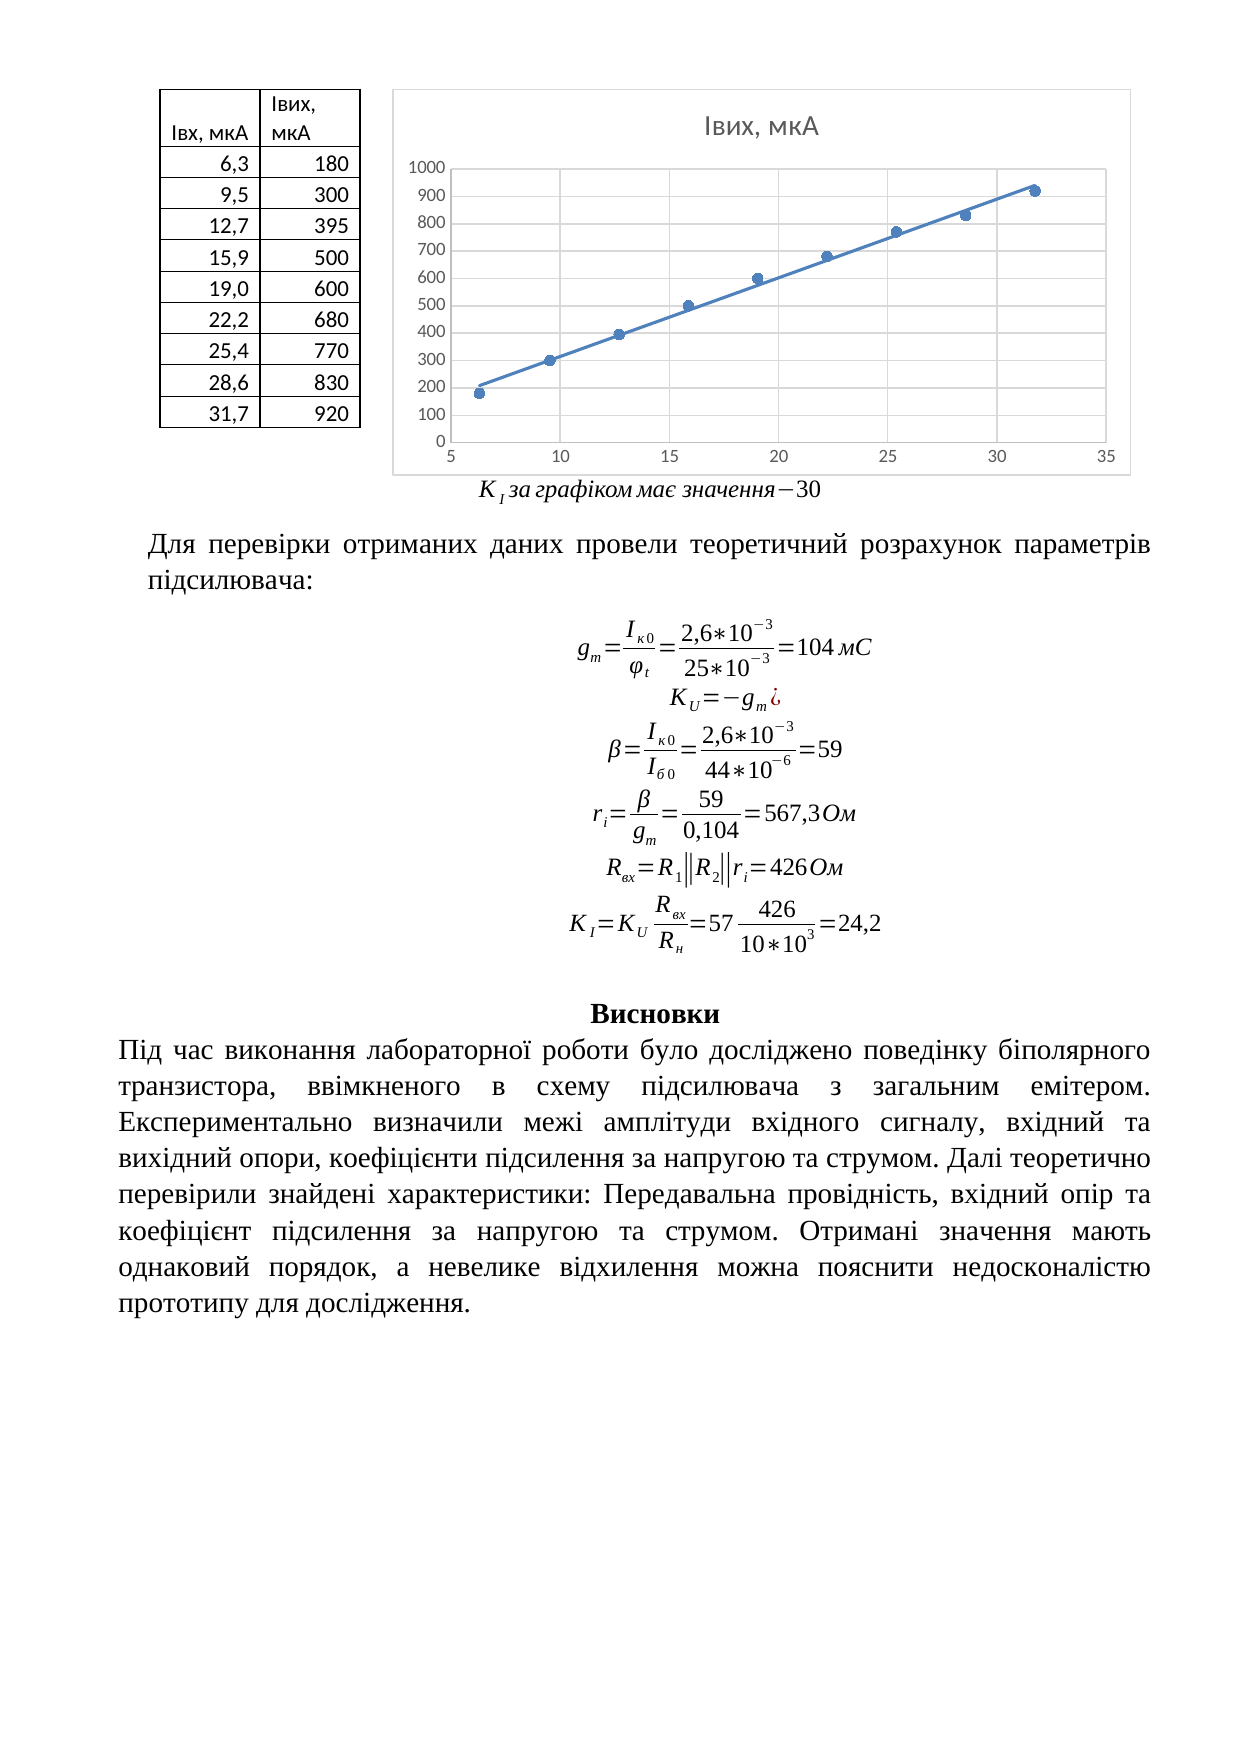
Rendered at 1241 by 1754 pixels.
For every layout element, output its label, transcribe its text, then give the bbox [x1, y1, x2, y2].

table_cell 920 [261, 397, 359, 427]
table_cell 395 [261, 209, 359, 239]
table_cell 25,4 [161, 334, 259, 364]
table_cell 180 [261, 147, 359, 177]
list Висновки [298, 996, 1152, 1029]
table_cell 770 [261, 334, 359, 364]
table_cell 12,7 [161, 209, 259, 239]
table_cell 28,6 [161, 365, 259, 396]
list Під час виконання лабораторної роботи було досліджено поведінку біполярного транзистора, ввімкненого в схему підсилювача з загальним емітером. Експериментально визначили межі амплітуди вхідного сигналу, вхідний та вихідний опори, коефіцієнти підсилення за напругою та струмом. Далі теоретично перевірили знайдені характеристики: Передавальна провідність, вхідний опір та коефіцієнт підсилення за напругою та струмом. Отримані значення мають однаковий порядок, а невелике відхилення можна пояснити недосконалістю прототипу для дослідження. [118, 1032, 1152, 1318]
table_cell 22,2 [161, 303, 259, 333]
table_cell 300 [261, 178, 359, 208]
table_cell 19,0 [161, 272, 259, 302]
table_cell 6,3 [161, 147, 259, 177]
table_cell 600 [261, 272, 359, 302]
table_cell 680 [261, 303, 359, 333]
table_header Івих, мкА [261, 90, 359, 146]
table_cell 9,5 [161, 178, 259, 208]
table_cell 15,9 [161, 240, 259, 271]
table_cell 500 [261, 240, 359, 271]
text Для перевірки отриманих даних провели теоретичний розрахунок параметрів підсилювача: [148, 526, 1152, 596]
table_header Iвх, мкА [161, 90, 259, 146]
table_cell 830 [261, 365, 359, 396]
table_cell 31,7 [161, 397, 259, 427]
